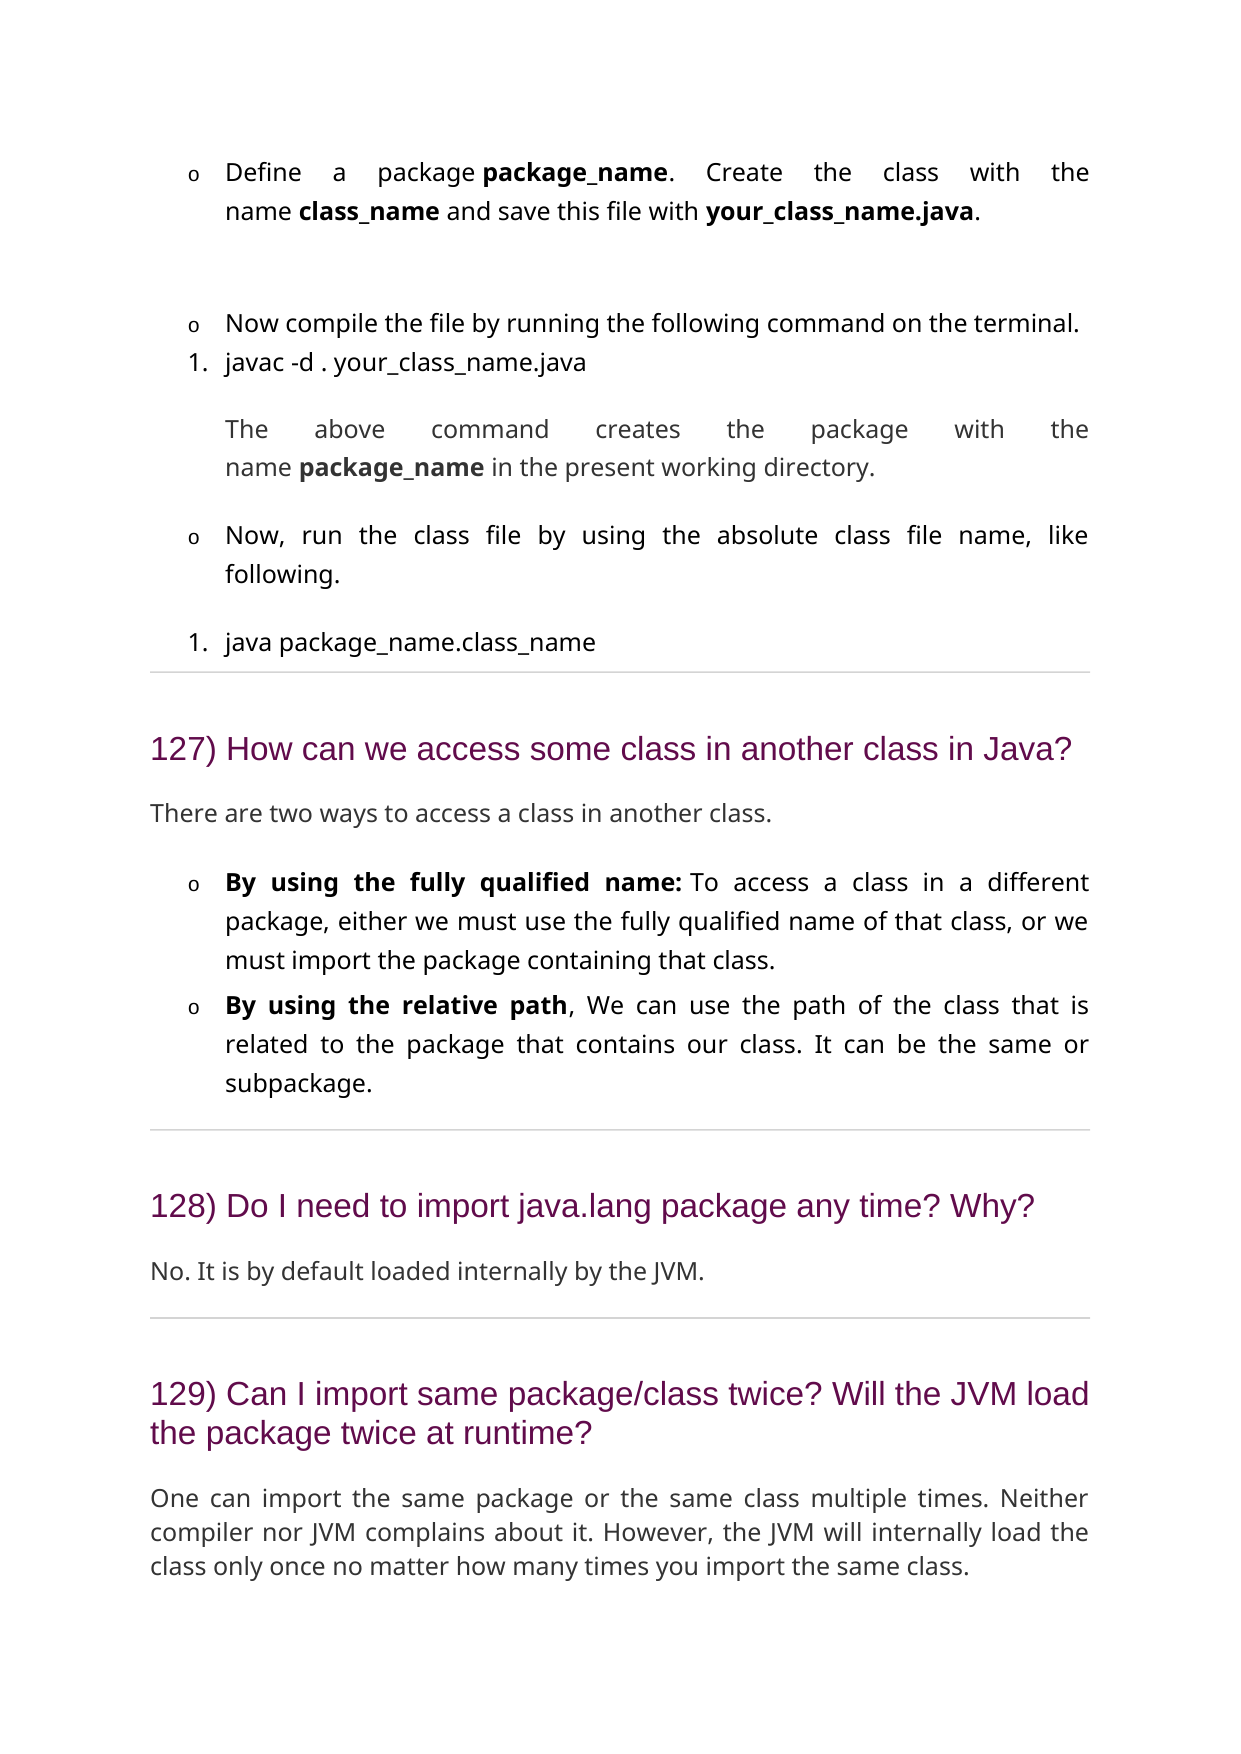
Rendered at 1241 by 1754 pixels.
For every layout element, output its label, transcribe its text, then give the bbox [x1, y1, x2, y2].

list By using the fully qualified name: To access a class in a different package, either we must use the fully qualified name of that class, or we must import the package containing that class. [187, 859, 1090, 977]
text 128) Do I need to import java.lang package any time? Why? [150, 1186, 1090, 1225]
text 129) Can I import same package/class twice? Will the JVM load the package twice at runtime? [150, 1374, 1090, 1451]
text There are two ways to access a class in another class. [150, 796, 1090, 830]
list javac -d . your_class_name.java [187, 340, 1090, 379]
text 127) How can we access some class in another class in Java? [150, 728, 1090, 767]
text The above command creates the package with the name package_name in the present working directory. [225, 408, 1090, 483]
text No. It is by default loaded internally by the JVM. [150, 1254, 1090, 1288]
text One can import the same package or the same class multiple times. Neither compiler nor JVM complains about it. However, the JVM will internally load the class only once no matter how many times you import the same class. [150, 1480, 1090, 1583]
list java package_name.class_name [187, 620, 1090, 659]
list Define a package package_name. Create the class with the name class_name and save this file with your_class_name.java. [187, 150, 1090, 228]
list Now, run the class file by using the absolute class file name, like following. [187, 512, 1090, 591]
list By using the relative path, We can use the path of the class that is related to the package that contains our class. It can be the same or subpackage. [187, 983, 1090, 1100]
list Now compile the file by running the following command on the terminal. [187, 301, 1090, 340]
